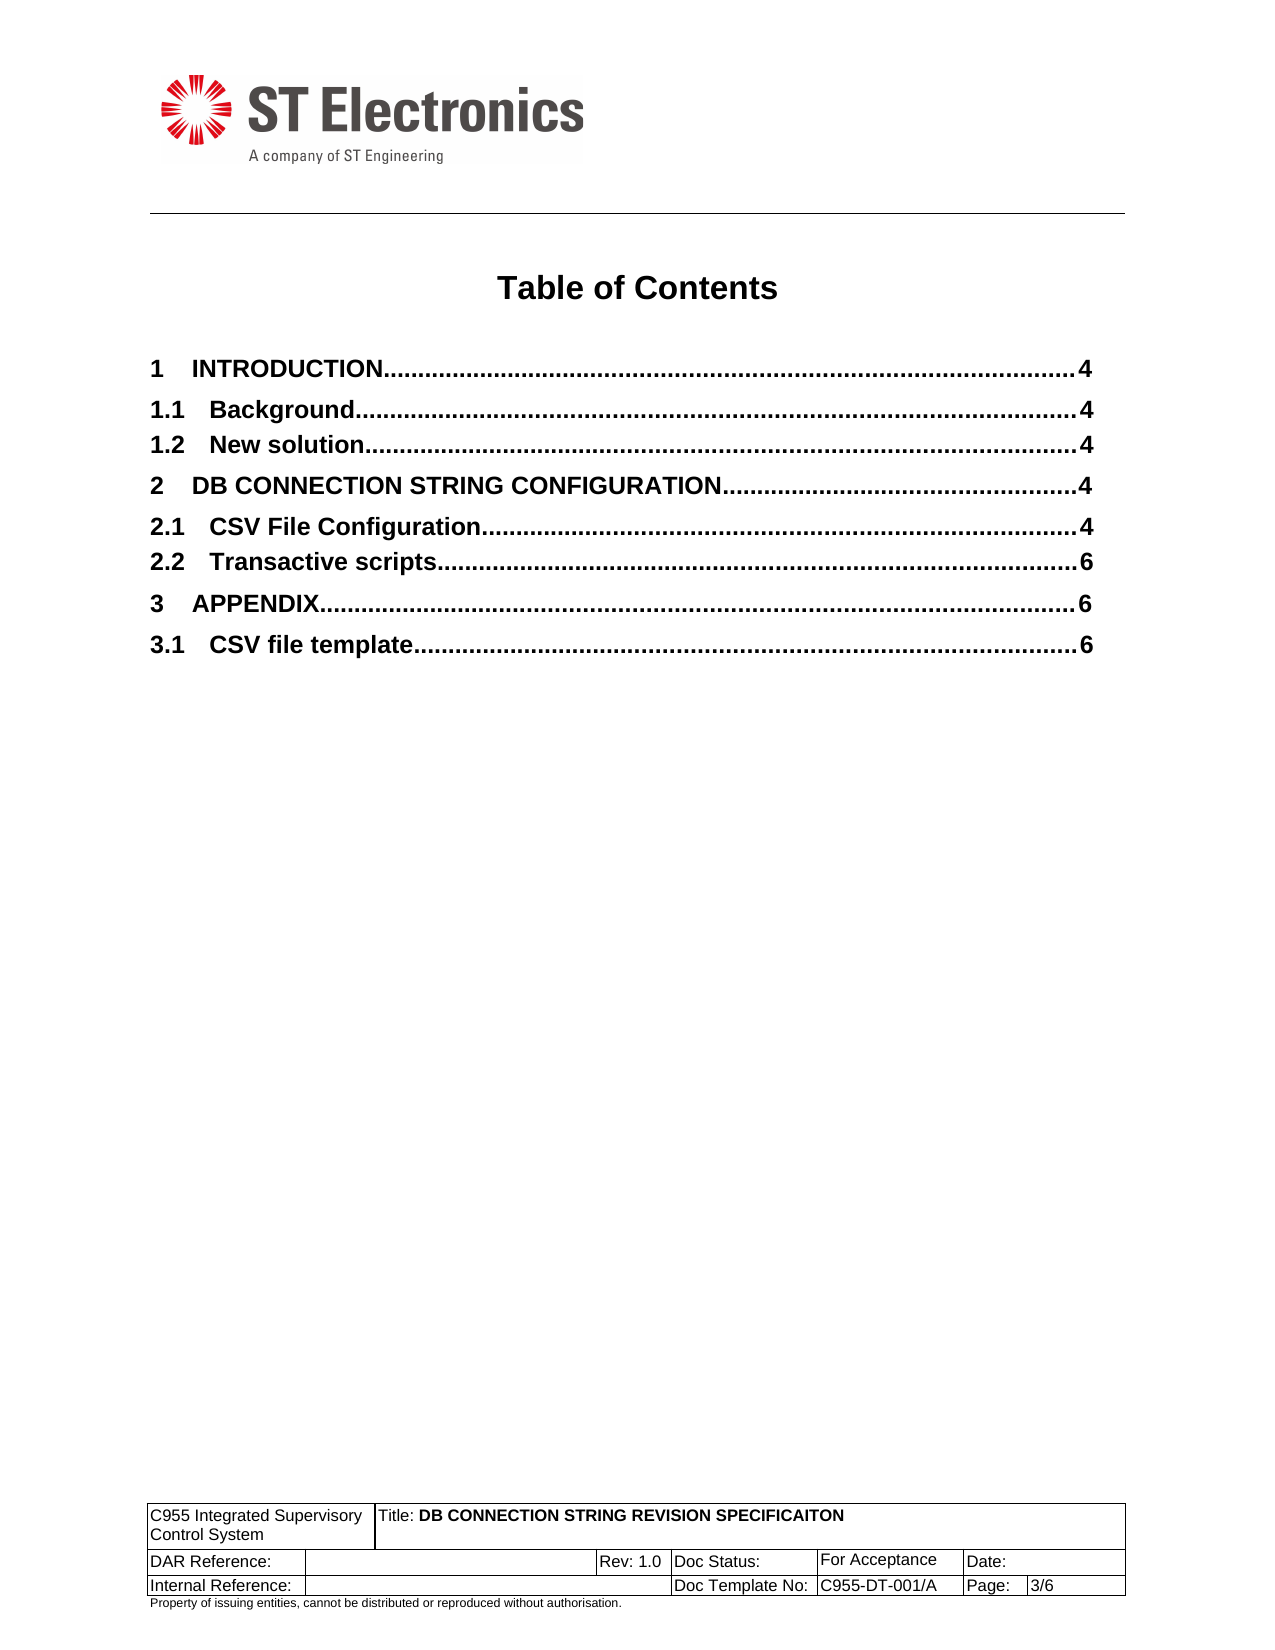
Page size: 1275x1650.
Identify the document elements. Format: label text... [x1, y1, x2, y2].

text 2 DB Connection String Configuration 4 [150, 471, 1125, 500]
text 3.1 CSV file template 6 [150, 630, 1125, 658]
text 1.1 Background 4 [150, 395, 1125, 423]
text 2.2 Transactive scripts 6 [150, 547, 1125, 576]
picture [161, 75, 584, 164]
text 3 Appendix 6 [150, 588, 1125, 617]
text 1.2 New solution 4 [150, 430, 1125, 458]
text 1 Introduction 4 [150, 353, 1125, 382]
text 2.1 CSV File Configuration 4 [150, 512, 1125, 541]
text Table of Contents [150, 268, 1125, 306]
